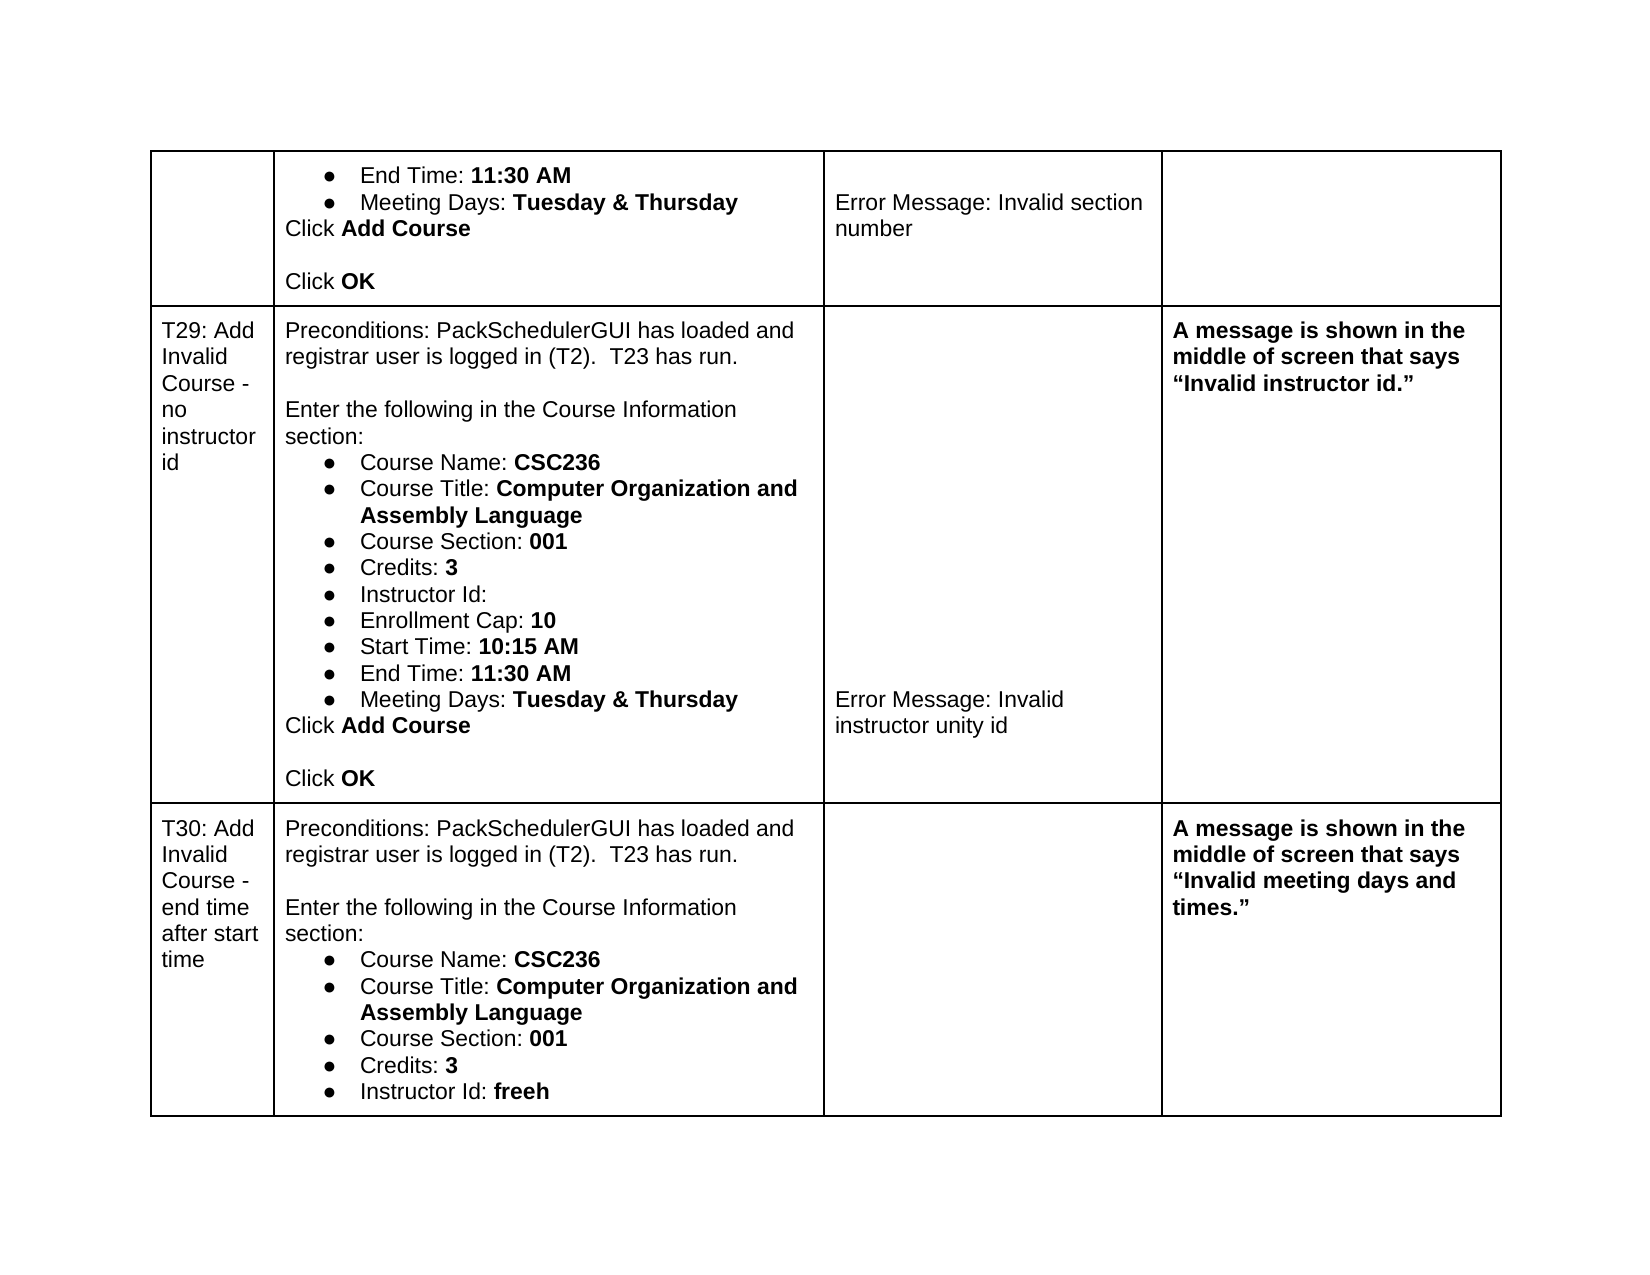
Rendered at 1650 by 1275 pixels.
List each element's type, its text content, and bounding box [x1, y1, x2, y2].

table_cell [825, 152, 1161, 305]
table_cell Preconditions: PackSchedulerGUI has loaded and registrar user is logged in (T2). T23 has run. Enter the following in the Course Information section: Course Name: CSC236 Course Title: Computer Organization and Assembly Language Course Section: 001 Credits: 3 Instructor Id: Enrollment Cap: 10 Start Time: 10:15 AM End Time: 11:30 AM Meeting Days: Tuesday & Thursday Click Add Course Click OK [275, 307, 823, 802]
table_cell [1163, 152, 1500, 305]
table_cell T29: Add Invalid Course - no instructor id [152, 307, 273, 802]
table_cell A message is shown in the middle of screen that says “Invalid instructor id.” [1163, 307, 1500, 802]
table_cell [275, 152, 823, 305]
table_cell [275, 804, 823, 1115]
table_cell Error Message: Invalid instructor unity id [825, 307, 1161, 802]
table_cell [152, 152, 273, 305]
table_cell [825, 804, 1161, 1115]
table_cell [152, 804, 273, 1115]
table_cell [1163, 804, 1500, 1115]
